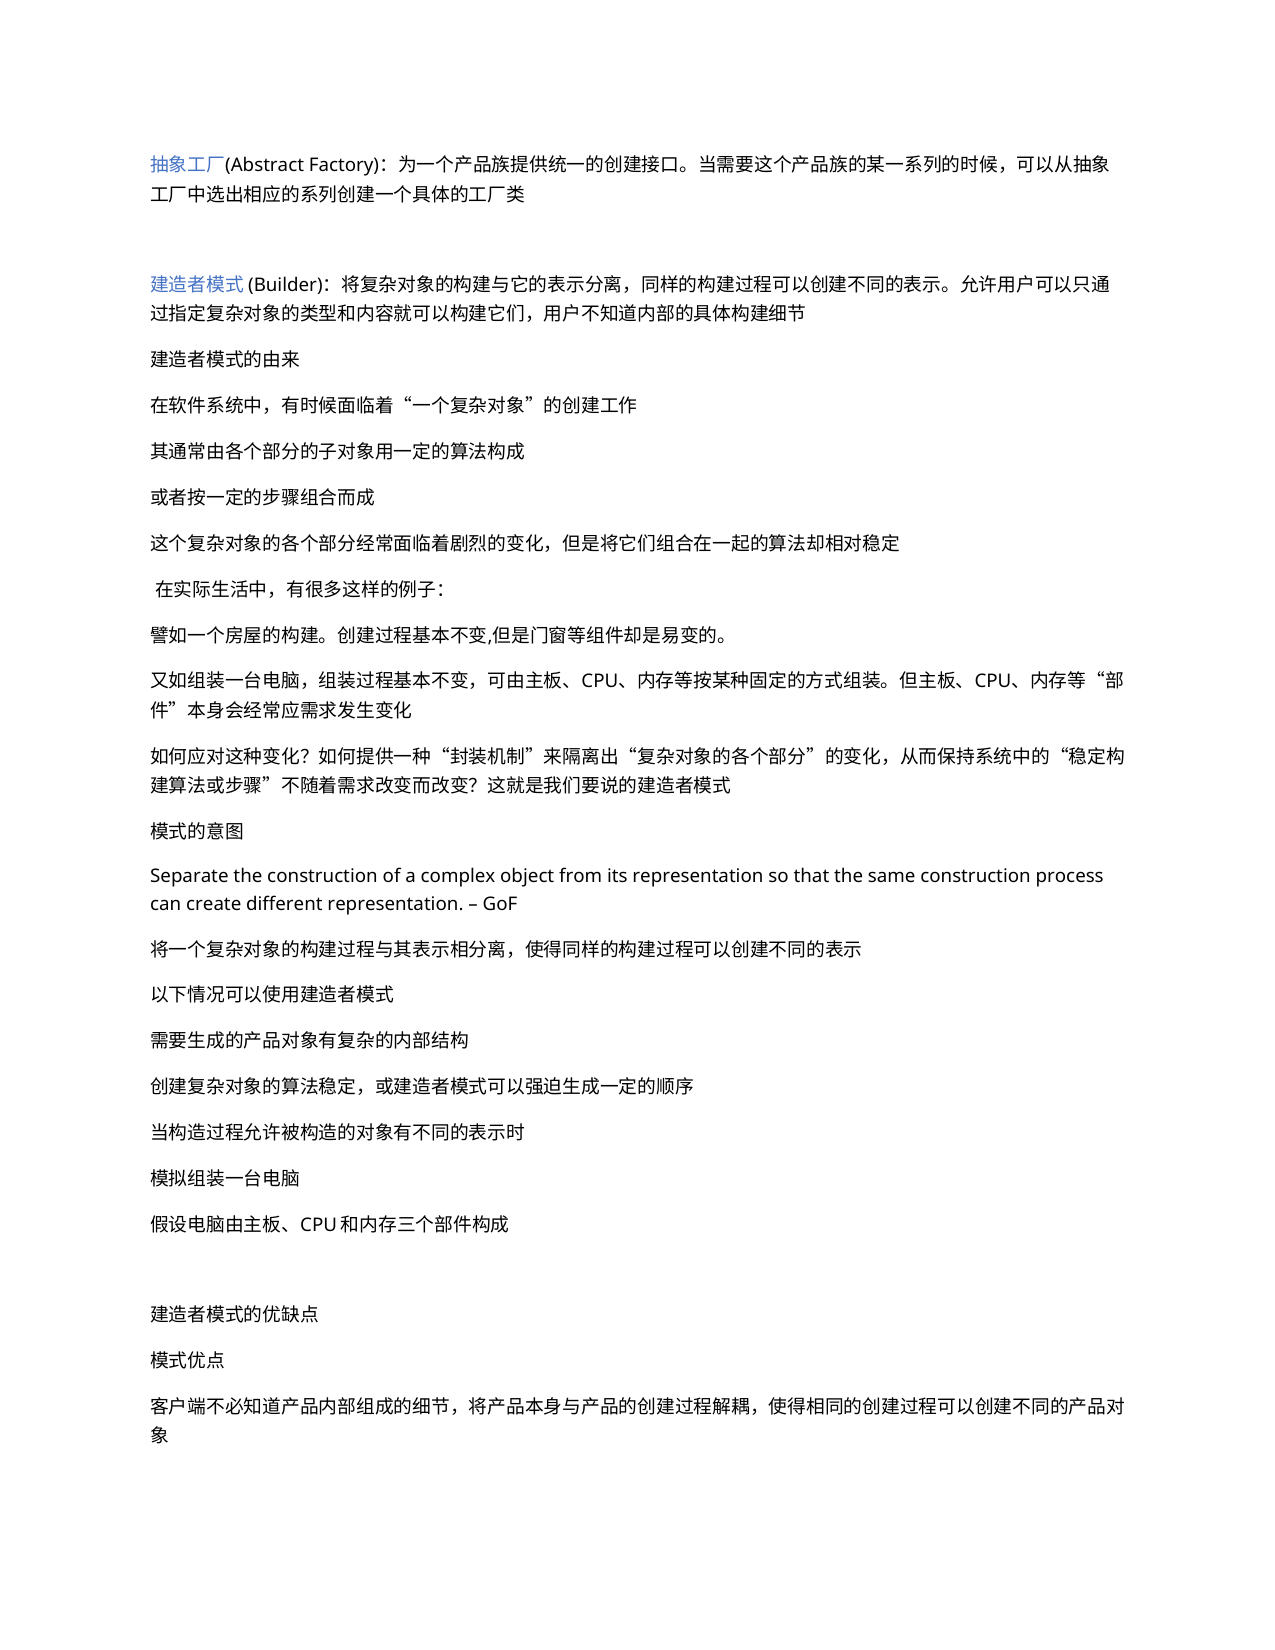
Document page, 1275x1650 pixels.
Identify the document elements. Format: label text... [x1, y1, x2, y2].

text 创建复杂对象的算法稳定，或建造者模式可以强迫生成一定的顺序 [150, 1072, 1125, 1099]
text 将一个复杂对象的构建过程与其表示相分离，使得同样的构建过程可以创建不同的表示 [150, 934, 1125, 961]
text 如何应对这种变化？如何提供一种“封装机制”来隔离出“复杂对象的各个部分”的变化，从而保持系统中的“稳定构建算法或步骤”不随着需求改变而改变？这就是我们要说的建造者模式 [150, 741, 1125, 798]
text 抽象工厂(Abstract Factory)：为一个产品族提供统一的创建接口。当需要这个产品族的某一系列的时候，可以从抽象工厂中选出相应的系列创建一个具体的工厂类 [150, 150, 1125, 206]
text 在实际生活中，有很多这样的例子： [150, 574, 1125, 601]
text 模式优点 [150, 1346, 1125, 1373]
text 客户端不必知道产品内部组成的细节，将产品本身与产品的创建过程解耦，使得相同的创建过程可以创建不同的产品对象 [150, 1392, 1125, 1448]
text 建造者模式的由来 [150, 344, 1125, 372]
text 以下情况可以使用建造者模式 [150, 980, 1125, 1007]
text 建造者模式 (Builder)：将复杂对象的构建与它的表示分离，同样的构建过程可以创建不同的表示。允许用户可以只通过指定复杂对象的类型和内容就可以构建它们，用户不知道内部的具体构建细节 [150, 269, 1125, 326]
text 模式的意图 [150, 817, 1125, 844]
text 其通常由各个部分的子对象用一定的算法构成 [150, 436, 1125, 464]
text 建造者模式的优缺点 [150, 1300, 1125, 1327]
text 需要生成的产品对象有复杂的内部结构 [150, 1026, 1125, 1053]
text 这个复杂对象的各个部分经常面临着剧烈的变化，但是将它们组合在一起的算法却相对稳定 [150, 528, 1125, 556]
text 或者按一定的步骤组合而成 [150, 482, 1125, 509]
text 譬如一个房屋的构建。创建过程基本不变,但是门窗等组件却是易变的。 [150, 620, 1125, 647]
text Separate the construction of a complex object from its representation so that the same construction process can create different representation. – GoF [150, 862, 1125, 916]
text 假设电脑由主板、CPU和内存三个部件构成 [150, 1210, 1125, 1237]
text 模拟组装一台电脑 [150, 1164, 1125, 1191]
text 在软件系统中，有时候面临着“一个复杂对象”的创建工作 [150, 391, 1125, 418]
text 当构造过程允许被构造的对象有不同的表示时 [150, 1118, 1125, 1145]
text 又如组装一台电脑，组装过程基本不变，可由主板、CPU、内存等按某种固定的方式组装。但主板、CPU、内存等“部件”本身会经常应需求发生变化 [150, 666, 1125, 723]
